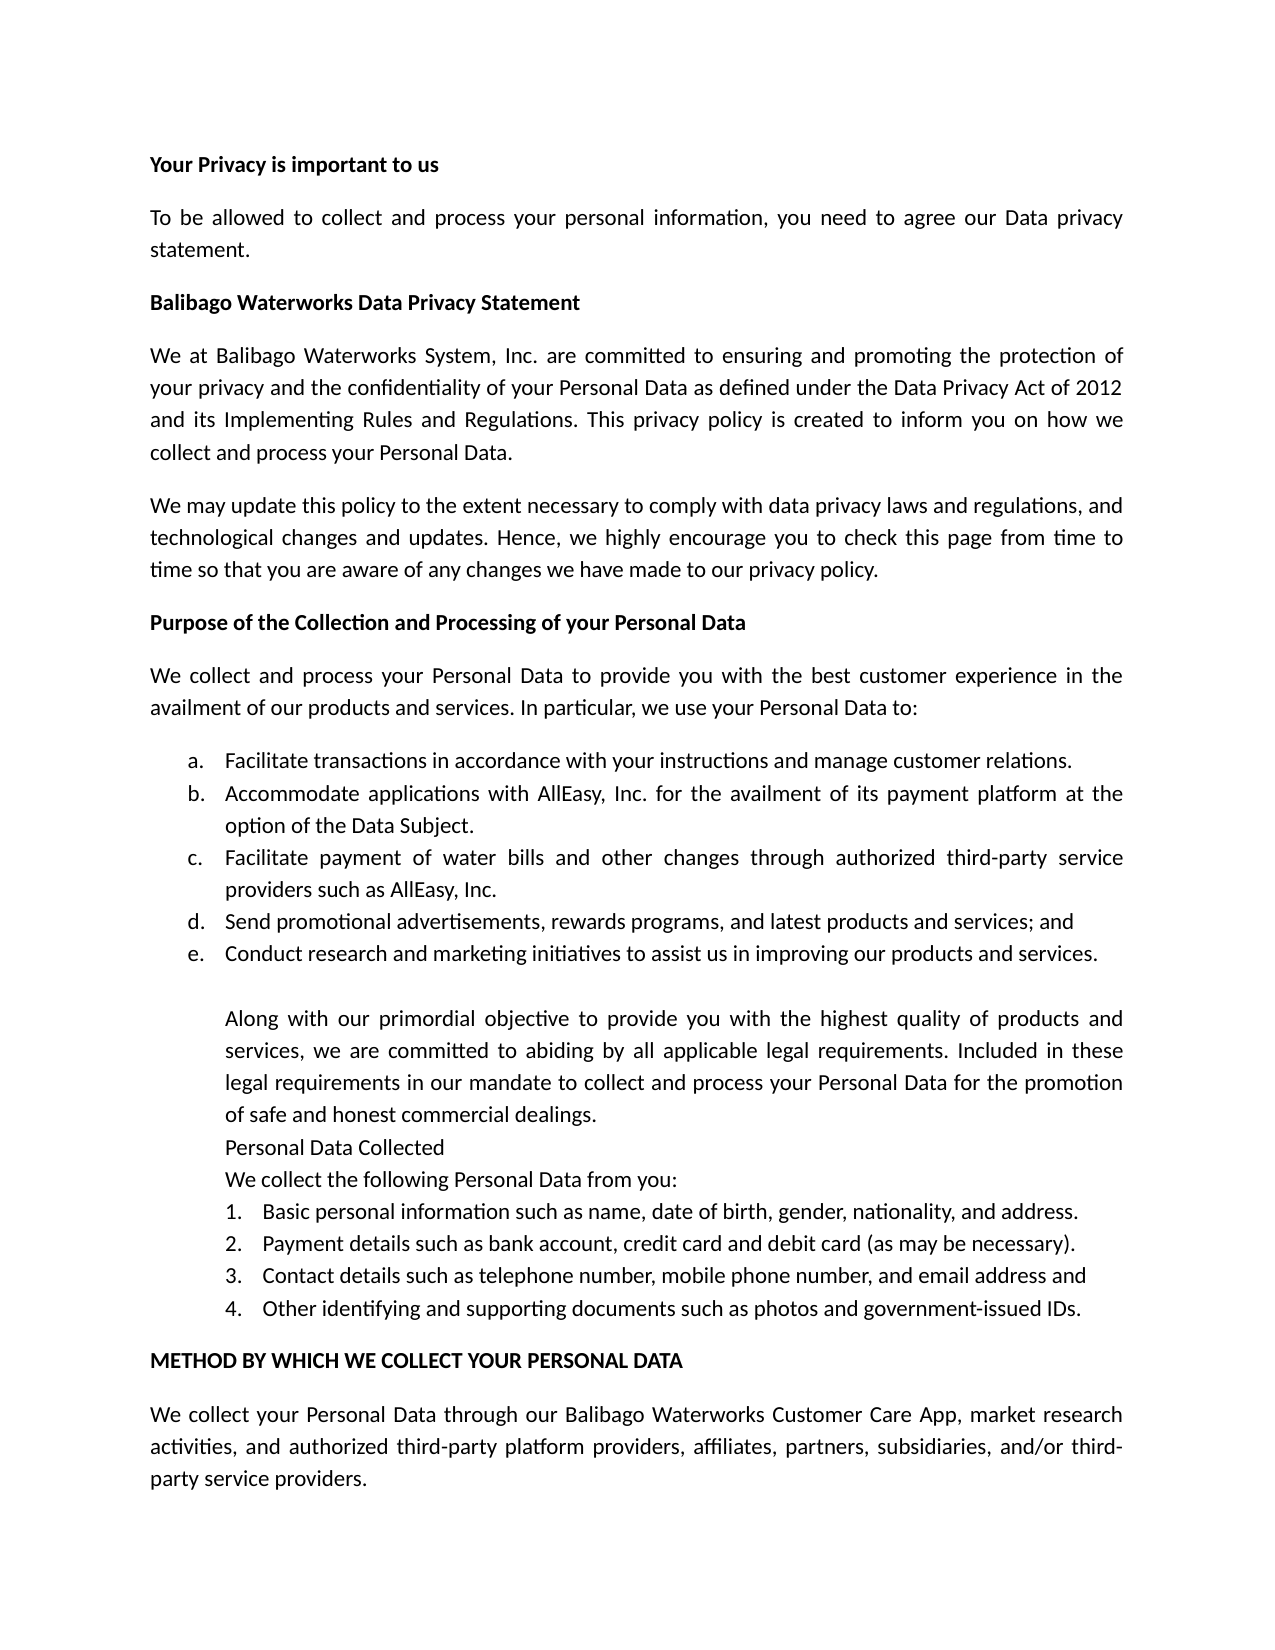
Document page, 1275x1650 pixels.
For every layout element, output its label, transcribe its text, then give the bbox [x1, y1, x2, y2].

list Facilitate transactions in accordance with your instructions and manage customer relations. [187, 746, 1125, 774]
list Send promotional advertisements, rewards programs, and latest products and services; and [187, 907, 1125, 935]
list Payment details such as bank account, credit card and debit card (as may be necessary). [225, 1229, 1125, 1257]
list Facilitate payment of water bills and other changes through authorized third-party service providers such as AllEasy, Inc. [187, 843, 1125, 903]
list We collect the following Personal Data from you: [225, 1165, 1125, 1193]
list Basic personal information such as name, date of birth, gender, nationality, and address. [225, 1197, 1125, 1225]
text METHOD BY WHICH WE COLLECT YOUR PERSONAL DATA [150, 1347, 1125, 1375]
text We may update this policy to the extent necessary to comply with data privacy laws and regulations, and technological changes and updates. Hence, we highly encourage you to check this page from time to time so that you are aware of any changes we have made to our privacy policy. [150, 491, 1125, 583]
text Your Privacy is important to us [150, 150, 1125, 178]
list Other identifying and supporting documents such as photos and government-issued IDs. [225, 1294, 1125, 1322]
list Accommodate applications with AllEasy, Inc. for the availment of its payment platform at the option of the Data Subject. [187, 779, 1125, 839]
list Conduct research and marketing initiatives to assist us in improving our products and services. [187, 939, 1125, 968]
text We collect your Personal Data through our Balibago Waterworks Customer Care App, market research activities, and authorized third-party platform providers, affiliates, partners, subsidiaries, and/or third-party service providers. [150, 1400, 1125, 1492]
list Contact details such as telephone number, mobile phone number, and email address and [225, 1261, 1125, 1289]
text Balibago Waterworks Data Privacy Statement [150, 288, 1125, 316]
list Personal Data Collected [225, 1133, 1125, 1161]
text Purpose of the Collection and Processing of your Personal Data [150, 608, 1125, 636]
text We at Balibago Waterworks System, Inc. are committed to ensuring and promoting the protection of your privacy and the confidentiality of your Personal Data as defined under the Data Privacy Act of 2012 and its Implementing Rules and Regulations. This privacy policy is created to inform you on how we collect and process your Personal Data. [150, 341, 1125, 466]
text To be allowed to collect and process your personal information, you need to agree our Data privacy statement. [150, 203, 1125, 263]
text We collect and process your Personal Data to provide you with the best customer experience in the availment of our products and services. In particular, we use your Personal Data to: [150, 661, 1125, 721]
list Along with our primordial objective to provide you with the highest quality of products and services, we are committed to abiding by all applicable legal requirements. Included in these legal requirements in our mandate to collect and process your Personal Data for the promotion of safe and honest commercial dealings. [225, 1004, 1125, 1128]
